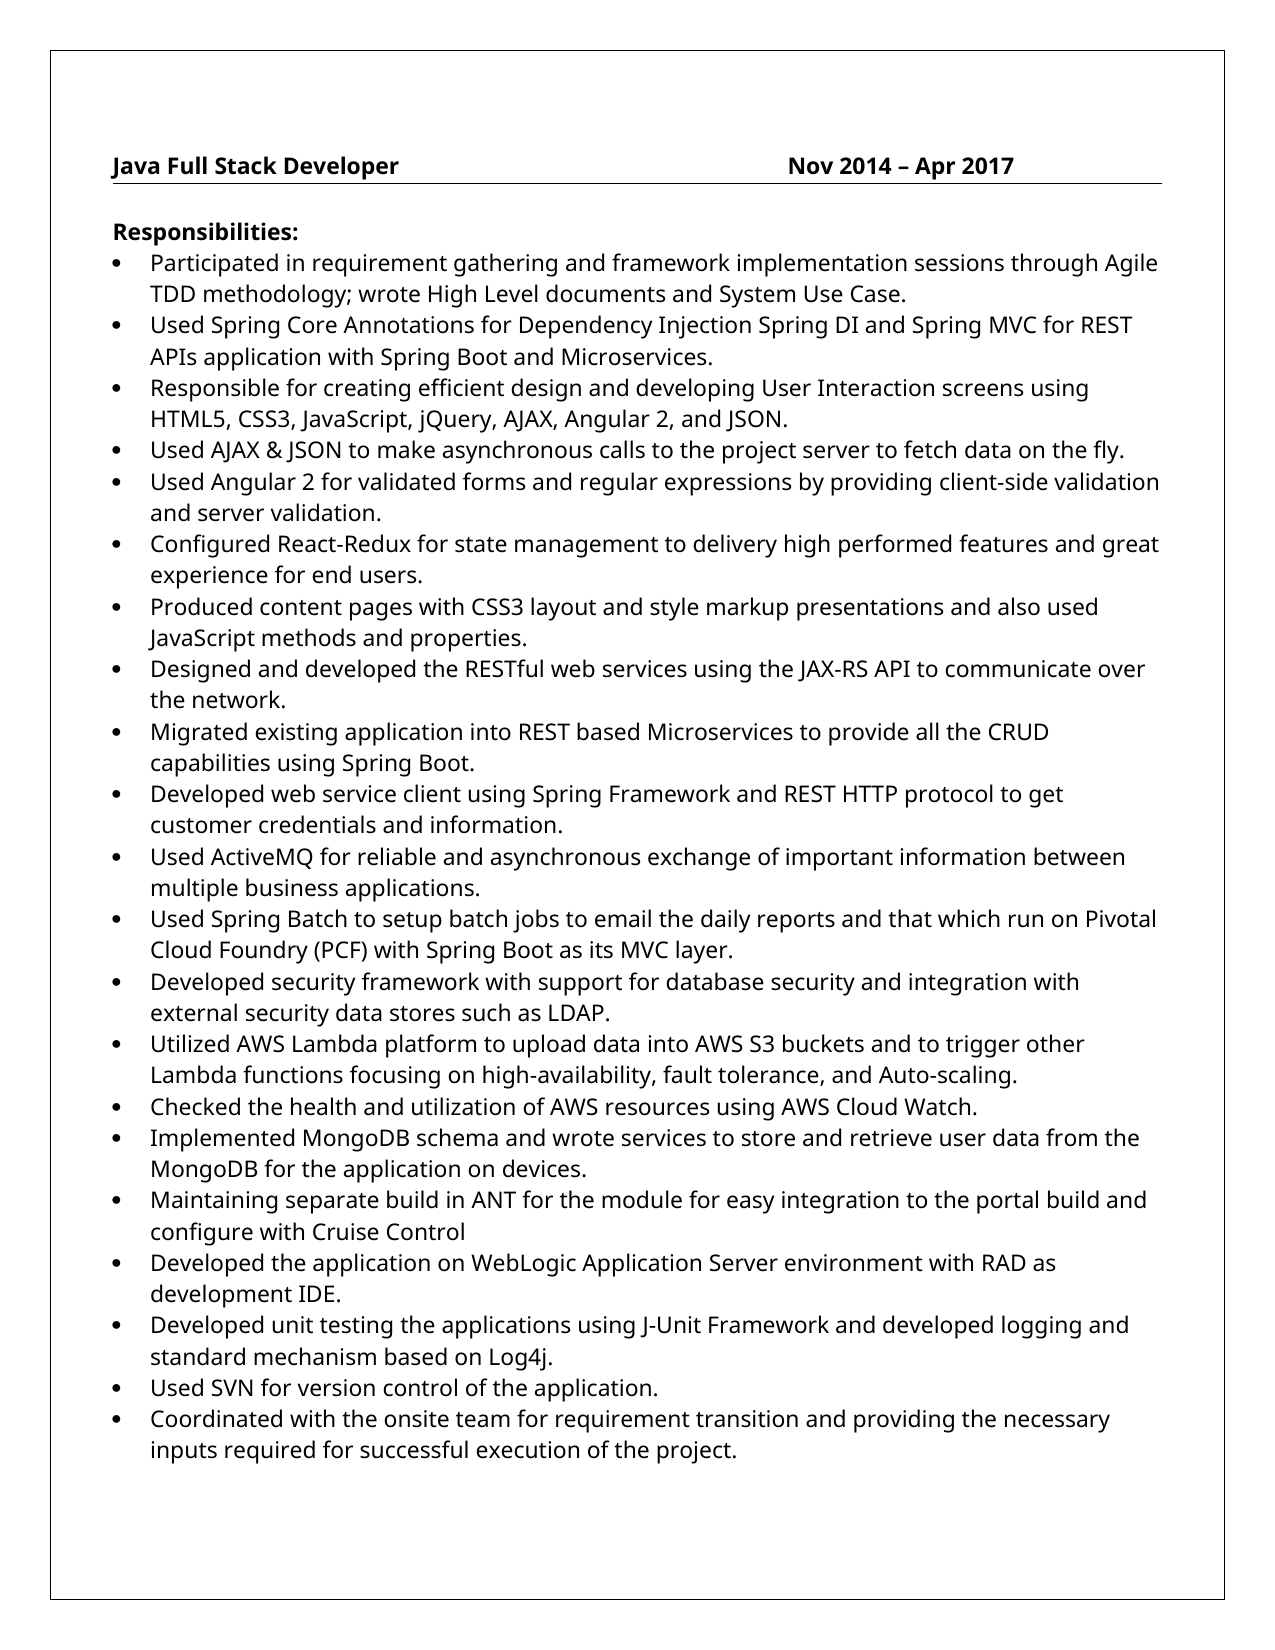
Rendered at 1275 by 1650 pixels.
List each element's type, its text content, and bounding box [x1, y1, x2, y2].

list Used Spring Batch to setup batch jobs to email the daily reports and that which run on Pivotal Cloud Foundry (PCF) with Spring Boot as its MVC layer. [112, 903, 1162, 966]
list Used Angular 2 for validated forms and regular expressions by providing client-side validation and server validation. [112, 466, 1162, 528]
list Participated in requirement gathering and framework implementation sessions through Agile TDD methodology; wrote High Level documents and System Use Case. [112, 247, 1162, 309]
list Implemented MongoDB schema and wrote services to store and retrieve user data from the MongoDB for the application on devices. [112, 1122, 1162, 1184]
list Designed and developed the RESTful web services using the JAX-RS API to communicate over the network. [112, 653, 1162, 716]
list Configured React-Redux for state management to delivery high performed features and great experience for end users. [112, 528, 1162, 591]
list Coordinated with the onsite team for requirement transition and providing the necessary inputs required for successful execution of the project. [112, 1403, 1162, 1466]
list Used Spring Core Annotations for Dependency Injection Spring DI and Spring MVC for REST APIs application with Spring Boot and Microservices. [112, 309, 1162, 372]
list Used AJAX & JSON to make asynchronous calls to the project server to fetch data on the fly. [112, 434, 1162, 466]
text Responsibilities: [112, 216, 1162, 247]
list Utilized AWS Lambda platform to upload data into AWS S3 buckets and to trigger other Lambda functions focusing on high-availability, fault tolerance, and Auto-scaling. [112, 1028, 1162, 1091]
list Used ActiveMQ for reliable and asynchronous exchange of important information between multiple business applications. [112, 841, 1162, 903]
list Developed web service client using Spring Framework and REST HTTP protocol to get customer credentials and information. [112, 778, 1162, 841]
list Used SVN for version control of the application. [112, 1372, 1162, 1403]
list Responsible for creating efficient design and developing User Interaction screens using HTML5, CSS3, JavaScript, jQuery, AJAX, Angular 2, and JSON. [112, 372, 1162, 434]
text Java Full Stack Developer Nov 2014 – Apr 2017 [112, 150, 1162, 184]
list Migrated existing application into REST based Microservices to provide all the CRUD capabilities using Spring Boot. [112, 716, 1162, 778]
list Developed the application on WebLogic Application Server environment with RAD as development IDE. [112, 1247, 1162, 1309]
list Checked the health and utilization of AWS resources using AWS Cloud Watch. [112, 1091, 1162, 1122]
list Developed unit testing the applications using J-Unit Framework and developed logging and standard mechanism based on Log4j. [112, 1309, 1162, 1372]
list Developed security framework with support for database security and integration with external security data stores such as LDAP. [112, 966, 1162, 1028]
list Maintaining separate build in ANT for the module for easy integration to the portal build and configure with Cruise Control [112, 1184, 1162, 1247]
list Produced content pages with CSS3 layout and style markup presentations and also used JavaScript methods and properties. [112, 591, 1162, 653]
